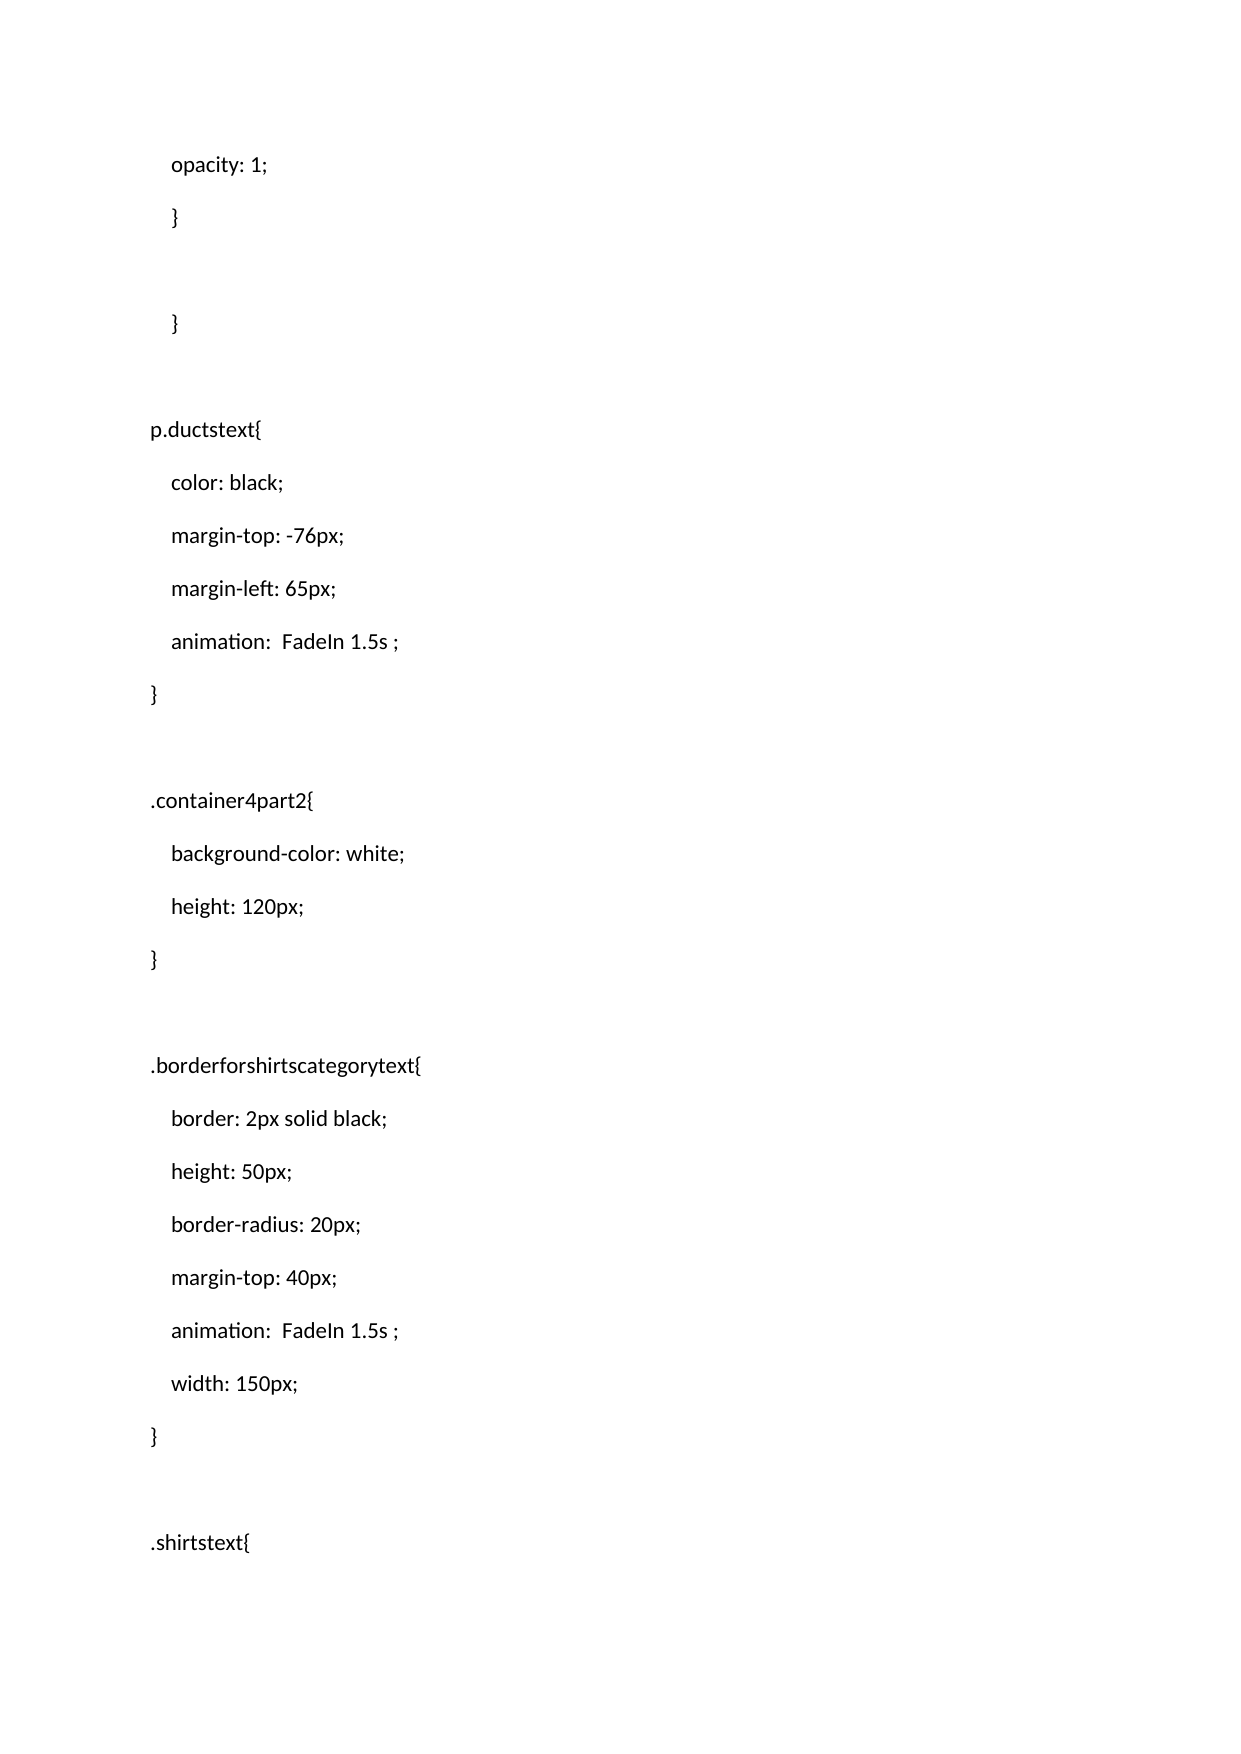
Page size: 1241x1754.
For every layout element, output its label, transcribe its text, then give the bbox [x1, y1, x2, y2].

text height: 50px; [150, 1157, 1090, 1185]
text .shirtstext{ [150, 1528, 1090, 1557]
text opacity: 1; [150, 150, 1090, 178]
text } [150, 945, 1090, 973]
text .container4part2{ [150, 786, 1090, 814]
text p.ductstext{ [150, 415, 1090, 443]
text animation: FadeIn 1.5s ; [150, 1316, 1090, 1344]
text } [150, 680, 1090, 708]
text margin-top: -76px; [150, 521, 1090, 549]
text width: 150px; [150, 1369, 1090, 1397]
text } [150, 1422, 1090, 1451]
text } [150, 203, 1090, 231]
text margin-top: 40px; [150, 1263, 1090, 1291]
text border: 2px solid black; [150, 1104, 1090, 1132]
text } [150, 309, 1090, 337]
text background-color: white; [150, 839, 1090, 867]
text .borderforshirtscategorytext{ [150, 1051, 1090, 1079]
text height: 120px; [150, 892, 1090, 920]
text animation: FadeIn 1.5s ; [150, 627, 1090, 655]
text margin-left: 65px; [150, 574, 1090, 602]
text color: black; [150, 468, 1090, 496]
text border-radius: 20px; [150, 1210, 1090, 1238]
